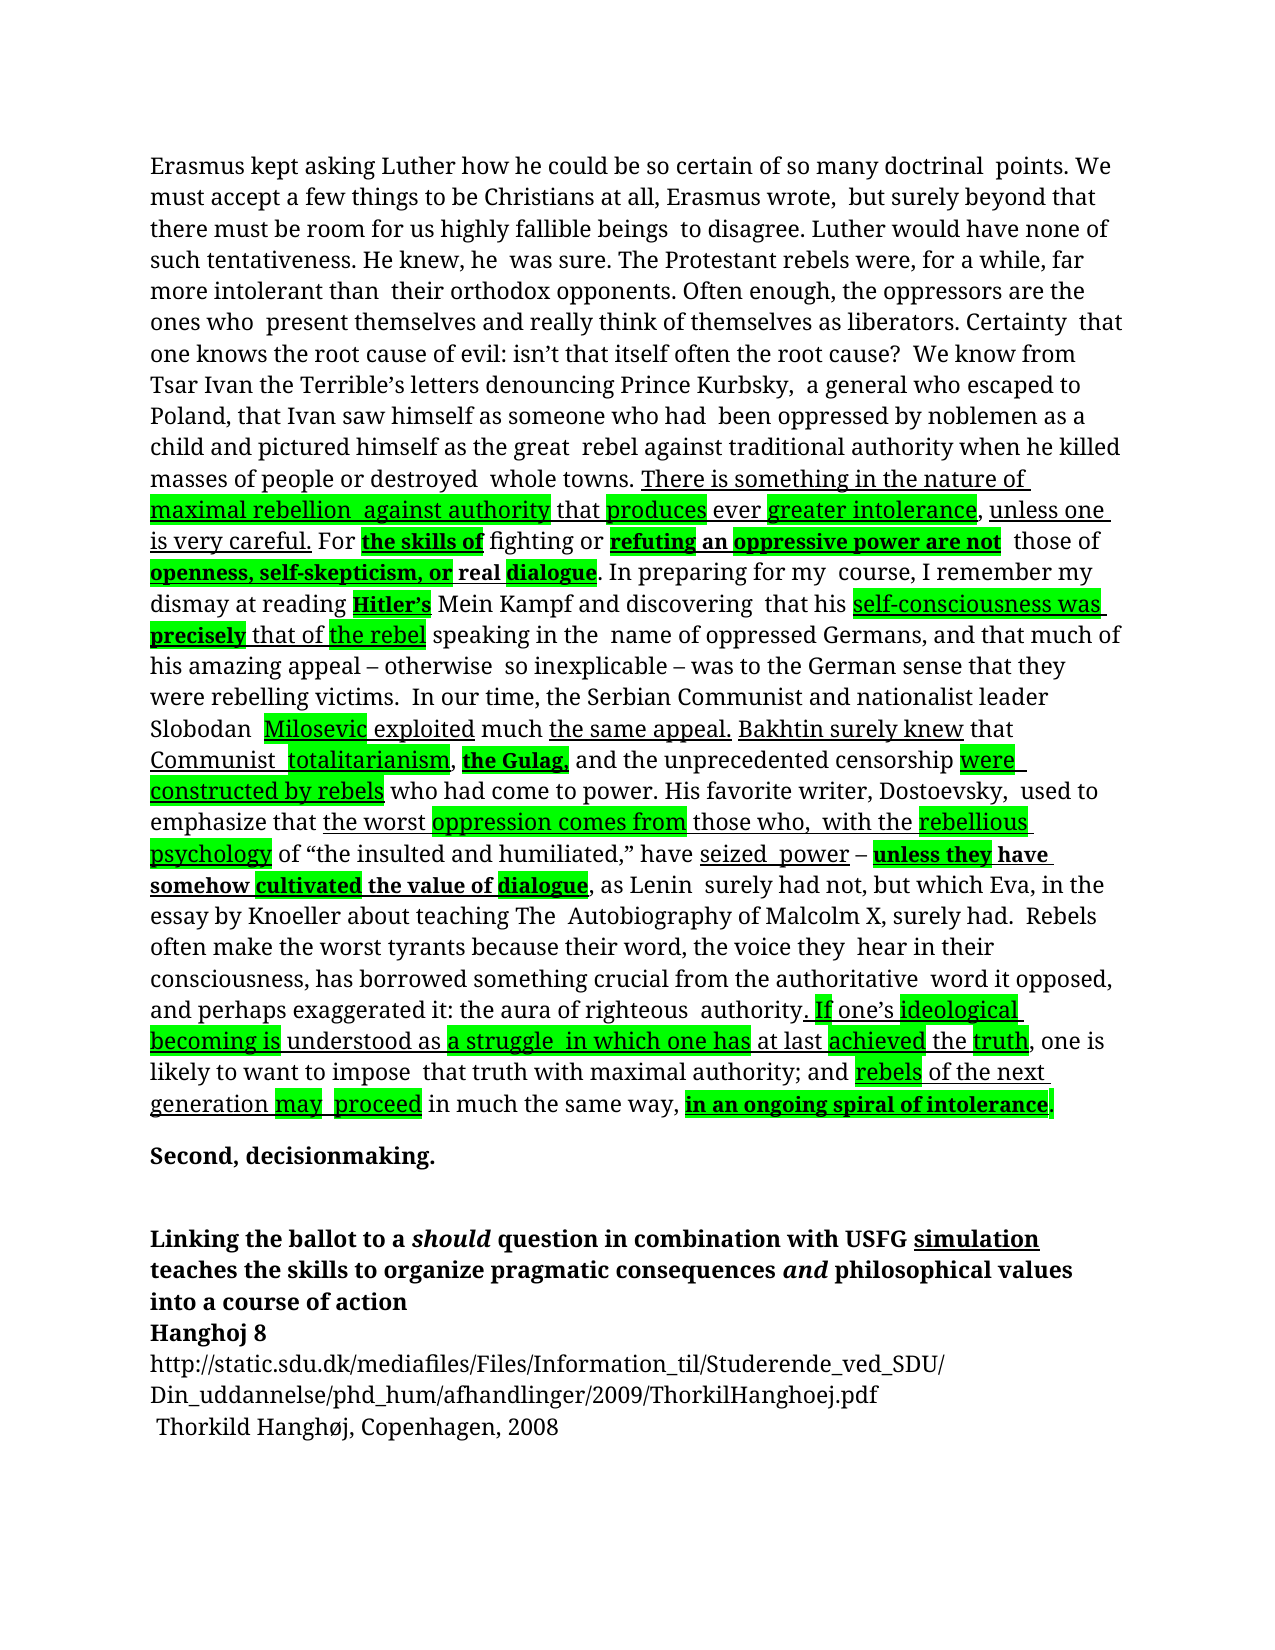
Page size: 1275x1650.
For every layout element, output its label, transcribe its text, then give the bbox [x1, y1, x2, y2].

text Thorkild Hanghøj, Copenhagen, 2008 [150, 1410, 1125, 1442]
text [150, 150, 1125, 1119]
text http://static.sdu.dk/mediafiles/Files/Information_til/Studerende_ved_SDU/Din_uddannelse/phd_hum/afhandlinger/2009/ThorkilHanghoej.pdf [150, 1348, 1125, 1410]
subtitle Second, decisionmaking. [150, 1139, 1125, 1171]
subtitle Linking the ballot to a should question in combination with USFG simulation teaches the skills to organize pragmatic consequences and philosophical values into a course of action [150, 1223, 1125, 1317]
text Hanghoj 8 [150, 1317, 1125, 1348]
